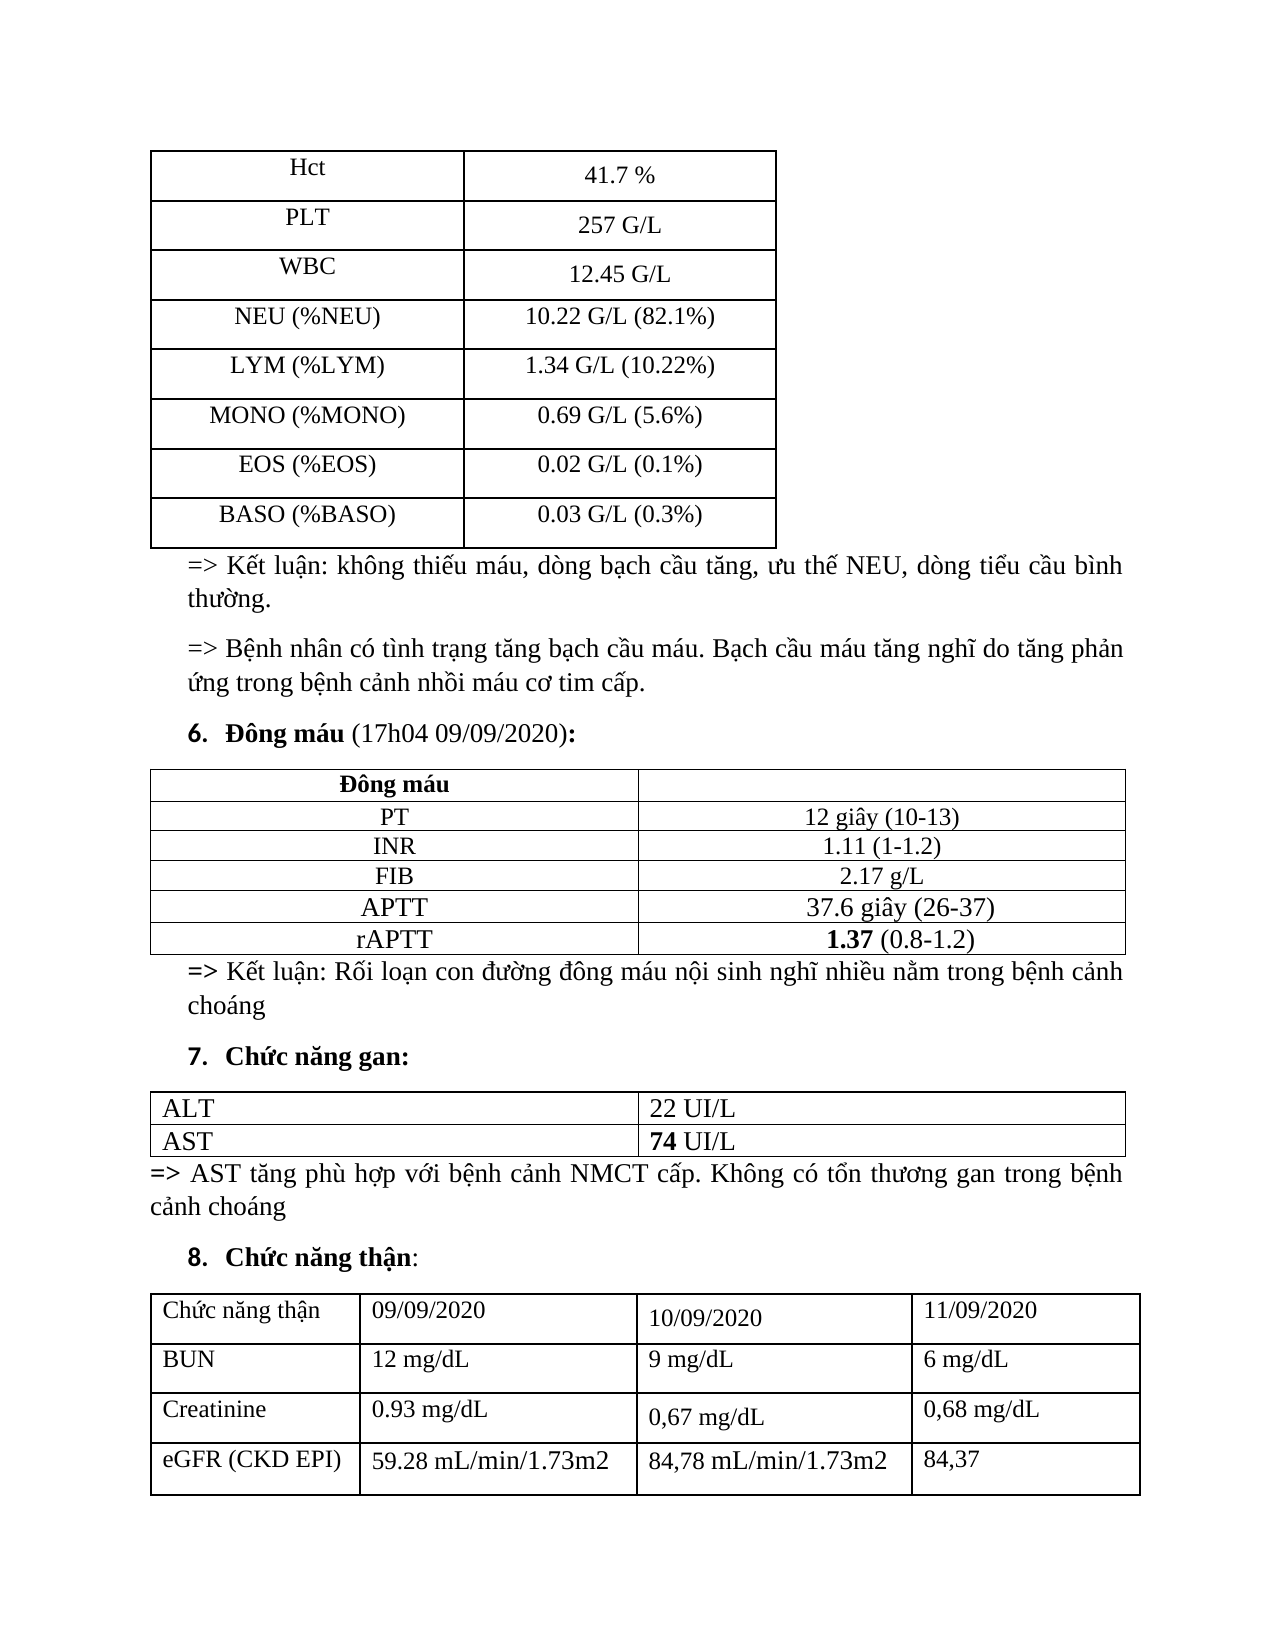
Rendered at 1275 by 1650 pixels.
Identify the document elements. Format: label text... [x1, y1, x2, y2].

table_cell WBC [152, 251, 463, 299]
text => Kết luận: Rối loạn con đường đông máu nội sinh nghĩ nhiều nằm trong bệnh cảnh choáng [187, 955, 1125, 1020]
table_cell 84,37 mL/min/1.73m2 [913, 1444, 1139, 1494]
table_cell 6 mg/dL [913, 1345, 1139, 1392]
table_cell MONO (%MONO) [152, 400, 463, 447]
table_cell 10.22 G/L (82.1%) [465, 301, 775, 348]
list Đông máu (17h04 09/09/2020): [187, 716, 1125, 749]
table_cell 12.45 G/L [465, 251, 775, 299]
list Chức năng thận: [187, 1241, 1125, 1274]
table_cell PLT [152, 202, 463, 249]
table_cell BUN [152, 1345, 359, 1392]
table_cell LYM (%LYM) [152, 350, 463, 398]
table_header 09/09/2020 [361, 1295, 636, 1342]
table_cell 0,67 mg/dL [638, 1394, 911, 1442]
text => Kết luận: không thiếu máu, dòng bạch cầu tăng, ưu thế NEU, dòng tiểu cầu bình thường. [187, 549, 1125, 613]
text => AST tăng phù hợp với bệnh cảnh NMCT cấp. Không có tổn thương gan trong bệnh cảnh choáng [150, 1157, 1125, 1222]
table_header 10/09/2020 [638, 1295, 911, 1342]
table_cell Creatinine [152, 1394, 359, 1442]
list Chức năng gan: [187, 1039, 1125, 1072]
table_cell 84,78 mL/min/1.73m2 [638, 1444, 911, 1494]
table_cell 0.03 G/L (0.3%) [465, 499, 775, 547]
table_cell NEU (%NEU) [152, 301, 463, 348]
table_cell BASO (%BASO) [152, 499, 463, 547]
table_header 11/09/2020 [913, 1295, 1139, 1342]
table_cell EOS (%EOS) [152, 450, 463, 497]
table_cell FIB [151, 861, 638, 890]
table_cell 0.69 G/L (5.6%) [465, 400, 775, 447]
text => Bệnh nhân có tình trạng tăng bạch cầu máu. Bạch cầu máu tăng nghĩ do tăng phản ứng trong bệnh cảnh nhồi máu cơ tim cấp. [187, 632, 1125, 697]
table_header Chức năng thận [152, 1295, 359, 1342]
table_cell 12 giây (10-13) [639, 802, 1125, 830]
table_cell 1.11 (1-1.2) [639, 831, 1125, 860]
table_cell 37.6 giây (26-37) [639, 891, 1125, 922]
table_cell AST [151, 1125, 638, 1156]
table_cell 0.02 G/L (0.1%) [465, 450, 775, 497]
table_header ALT [151, 1093, 638, 1124]
table_cell APTT [151, 891, 638, 922]
table_cell rAPTT [151, 923, 638, 954]
table_cell 1.37 (0.8-1.2) [639, 923, 1125, 954]
table_cell 74 UI/L [639, 1125, 1125, 1156]
table_cell eGFR (CKD EPI) [152, 1444, 359, 1494]
table_cell 1.34 G/L (10.22%) [465, 350, 775, 398]
table_cell 257 G/L [465, 202, 775, 249]
table_header Đông máu [151, 770, 638, 801]
table_cell 12 mg/dL [361, 1345, 636, 1392]
table_cell 9 mg/dL [638, 1345, 911, 1392]
table_cell Hct [152, 152, 463, 199]
table_cell 0.93 mg/dL [361, 1394, 636, 1442]
table_cell PT [151, 802, 638, 830]
table_cell 59.28 mL/min/1.73m2 [361, 1444, 636, 1494]
table_cell 41.7 % [465, 152, 775, 199]
table_cell 0,68 mg/dL [913, 1394, 1139, 1442]
table_header 22 UI/L [639, 1093, 1125, 1124]
table_cell 2.17 g/L [639, 861, 1125, 890]
table_header [639, 770, 1125, 801]
table_cell INR [151, 831, 638, 860]
